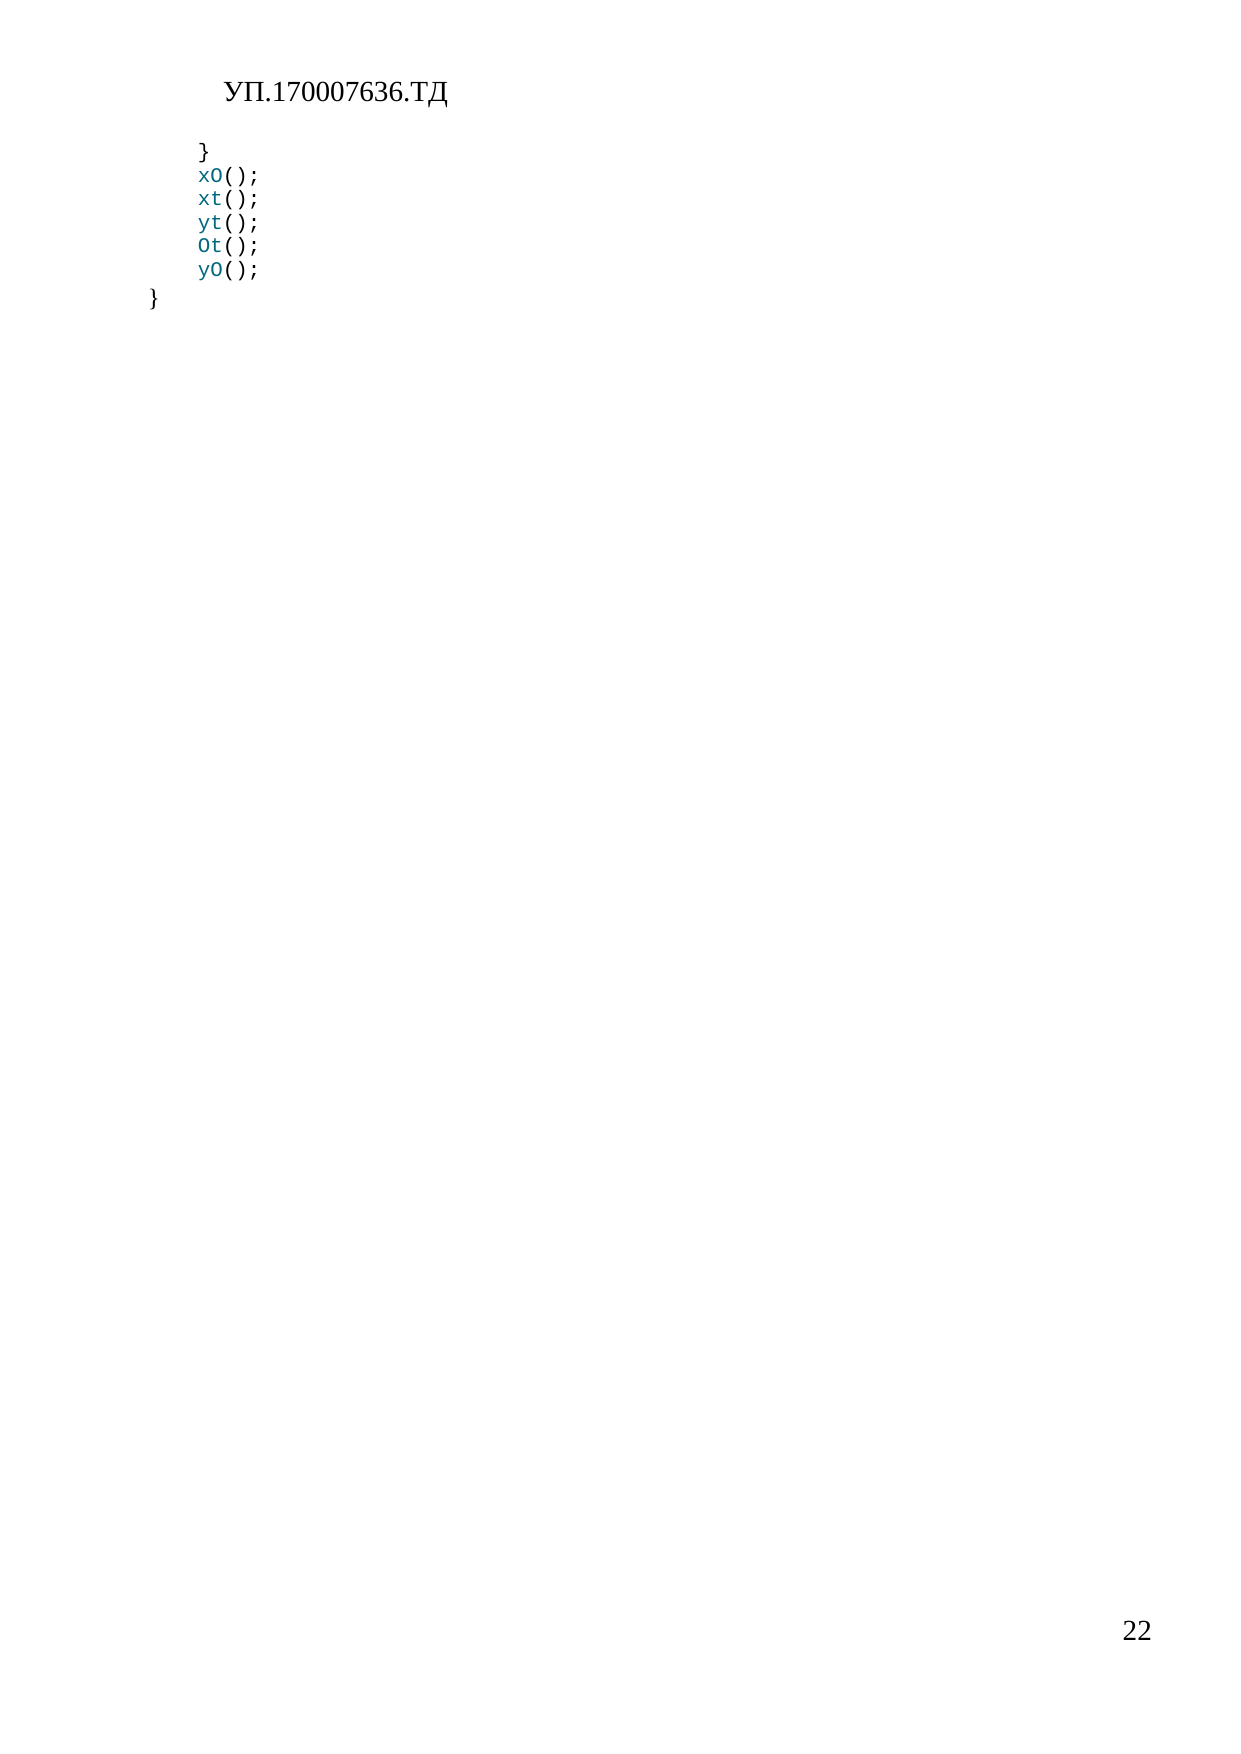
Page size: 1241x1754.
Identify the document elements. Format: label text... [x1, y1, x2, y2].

text yt(); [148, 212, 1152, 236]
text xt(); [148, 188, 1152, 212]
text } [148, 283, 1152, 312]
text Ot(); [148, 236, 1152, 259]
text xO(); [148, 164, 1152, 188]
text yO(); [148, 259, 1152, 283]
text } [148, 141, 1152, 164]
